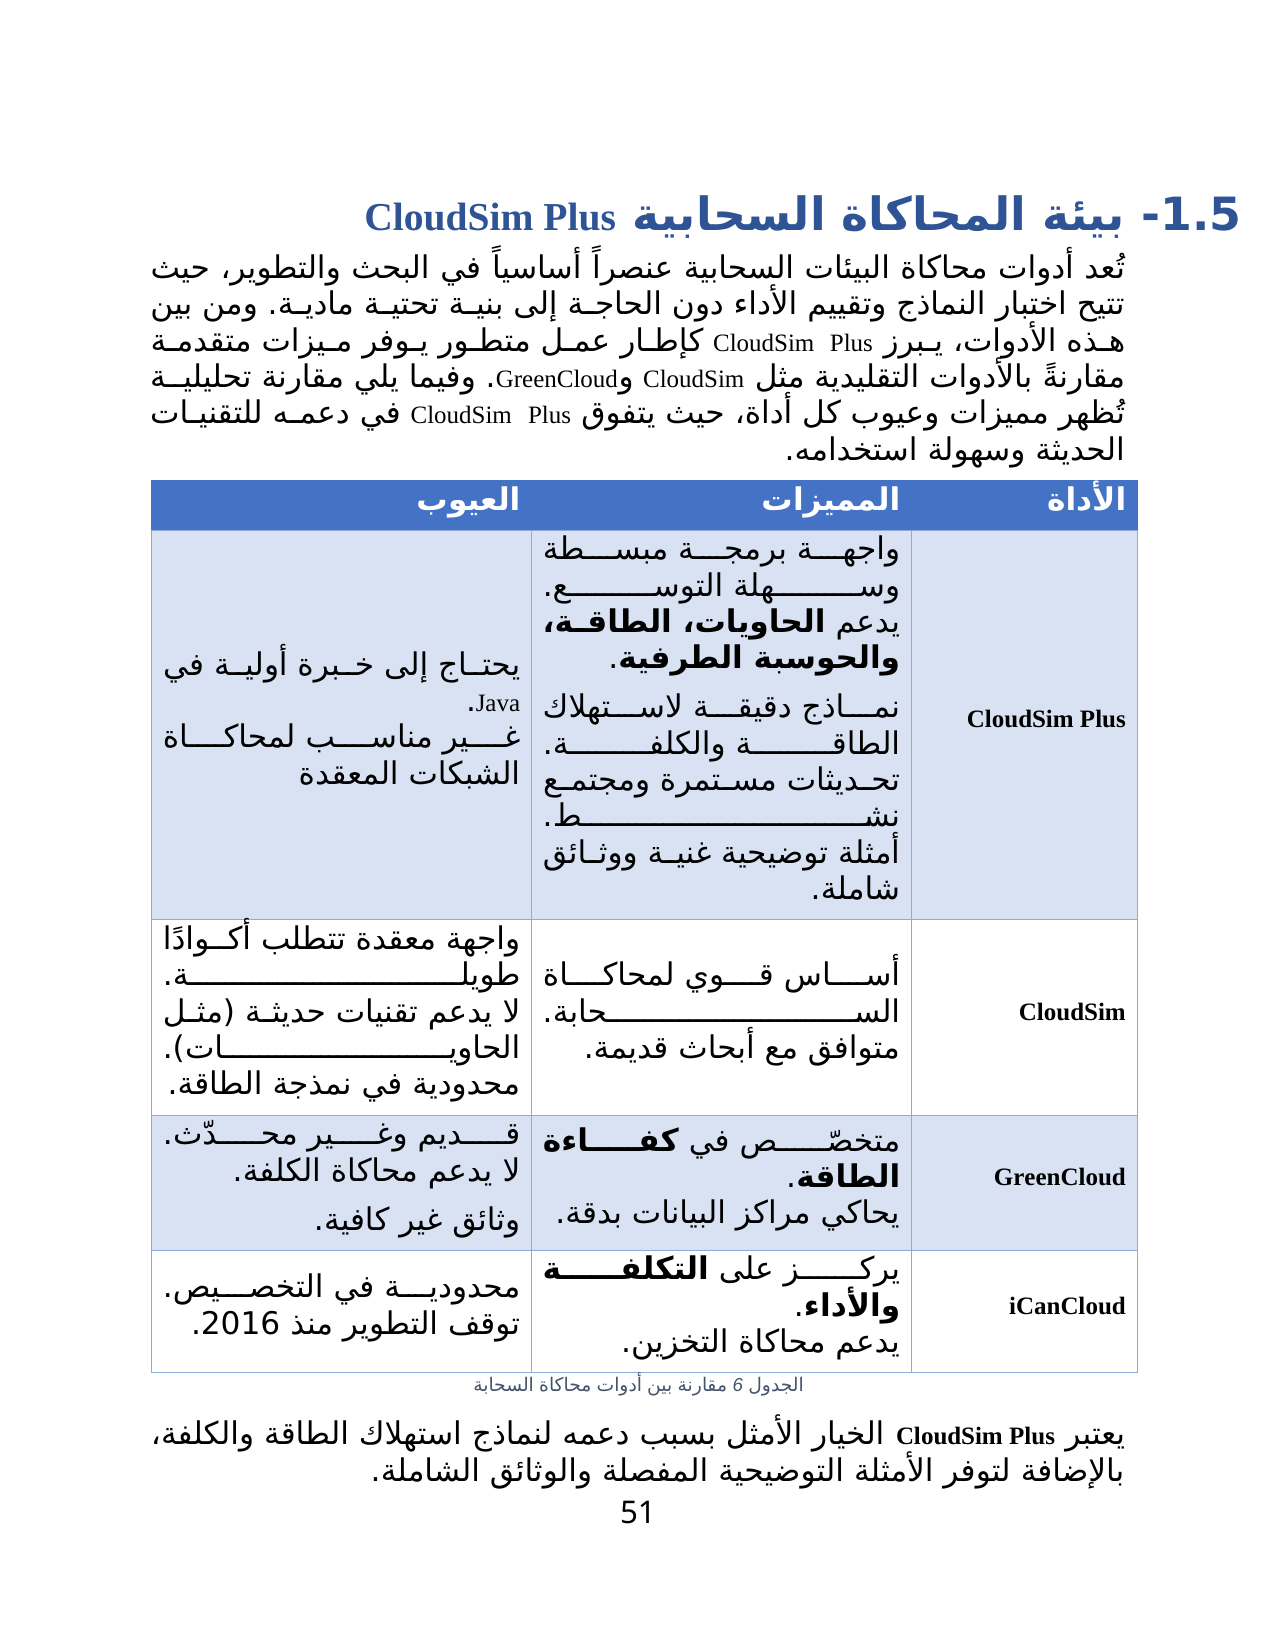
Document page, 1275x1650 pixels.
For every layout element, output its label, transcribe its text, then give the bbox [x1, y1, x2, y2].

text يعتبر CloudSim Plus الخيار الأمثل بسبب دعمه لنماذج استهلاك الطاقة والكلفة، بالإضافة لتوفر الأمثلة التوضيحية المفصلة والوثائق الشاملة. [150, 1416, 1125, 1488]
table_cell iCanCloud [912, 1251, 1137, 1372]
table_header العيوب [152, 481, 531, 530]
table_cell GreenCloud [912, 1116, 1137, 1250]
table_header المميزات [532, 481, 911, 530]
table_cell واجهة معقدة تتطلب أكوادًا طويلة. لا يدعم تقنيات حديثة (مثل الحاويات). محدودية في نمذجة الطاقة. [152, 920, 531, 1114]
table_header الأداة [912, 481, 1137, 530]
table_cell متخصّص في كفاءة الطاقة. يحاكي مراكز البيانات بدقة. [532, 1116, 911, 1250]
text الجدول 6 مقارنة بين أدوات محاكاة السحابة [150, 1373, 1125, 1395]
table_cell واجهة برمجة مبسطة وسهلة التوسع. يدعم الحاويات، الطاقة، والحوسبة الطرفية. نماذج دقيقة لاستهلاك الطاقة والكلفة. تحديثات مستمرة ومجتمع نشط. أمثلة توضيحية غنية ووثائق شاملة. [532, 531, 911, 919]
table_cell يركز على التكلفة والأداء. يدعم محاكاة التخزين. [532, 1251, 911, 1372]
table_cell محدودية في التخصيص. توقف التطوير منذ 2016. [152, 1251, 531, 1372]
table_cell يحتاج إلى خبرة أولية في Java. غير مناسب لمحاكاة الشبكات المعقدة [152, 531, 531, 919]
text تُعد أدوات محاكاة البيئات السحابية عنصراً أساسياً في البحث والتطوير، حيث تتيح اختبار النماذج وتقييم الأداء دون الحاجة إلى بنية تحتية مادية. ومن بين هذه الأدوات، يبرز CloudSim Plus كإطار عمل متطور يوفر ميزات متقدمة مقارنةً بالأدوات التقليدية مثل CloudSim وGreenCloud. وفيما يلي مقارنة تحليلية تُظهر مميزات وعيوب كل أداة، حيث يتفوق CloudSim Plus في دعمه للتقنيات الحديثة وسهولة استخدامه. [150, 249, 1125, 467]
text بيئة المحاكاة السحابية CloudSim Plus [150, 187, 1125, 241]
table_cell قديم وغير محدّث. لا يدعم محاكاة الكلفة. وثائق غير كافية. [152, 1116, 531, 1250]
table_cell CloudSim [912, 920, 1137, 1114]
table_cell CloudSim Plus [912, 531, 1137, 919]
table_cell أساس قوي لمحاكاة السحابة. متوافق مع أبحاث قديمة. [532, 920, 911, 1114]
